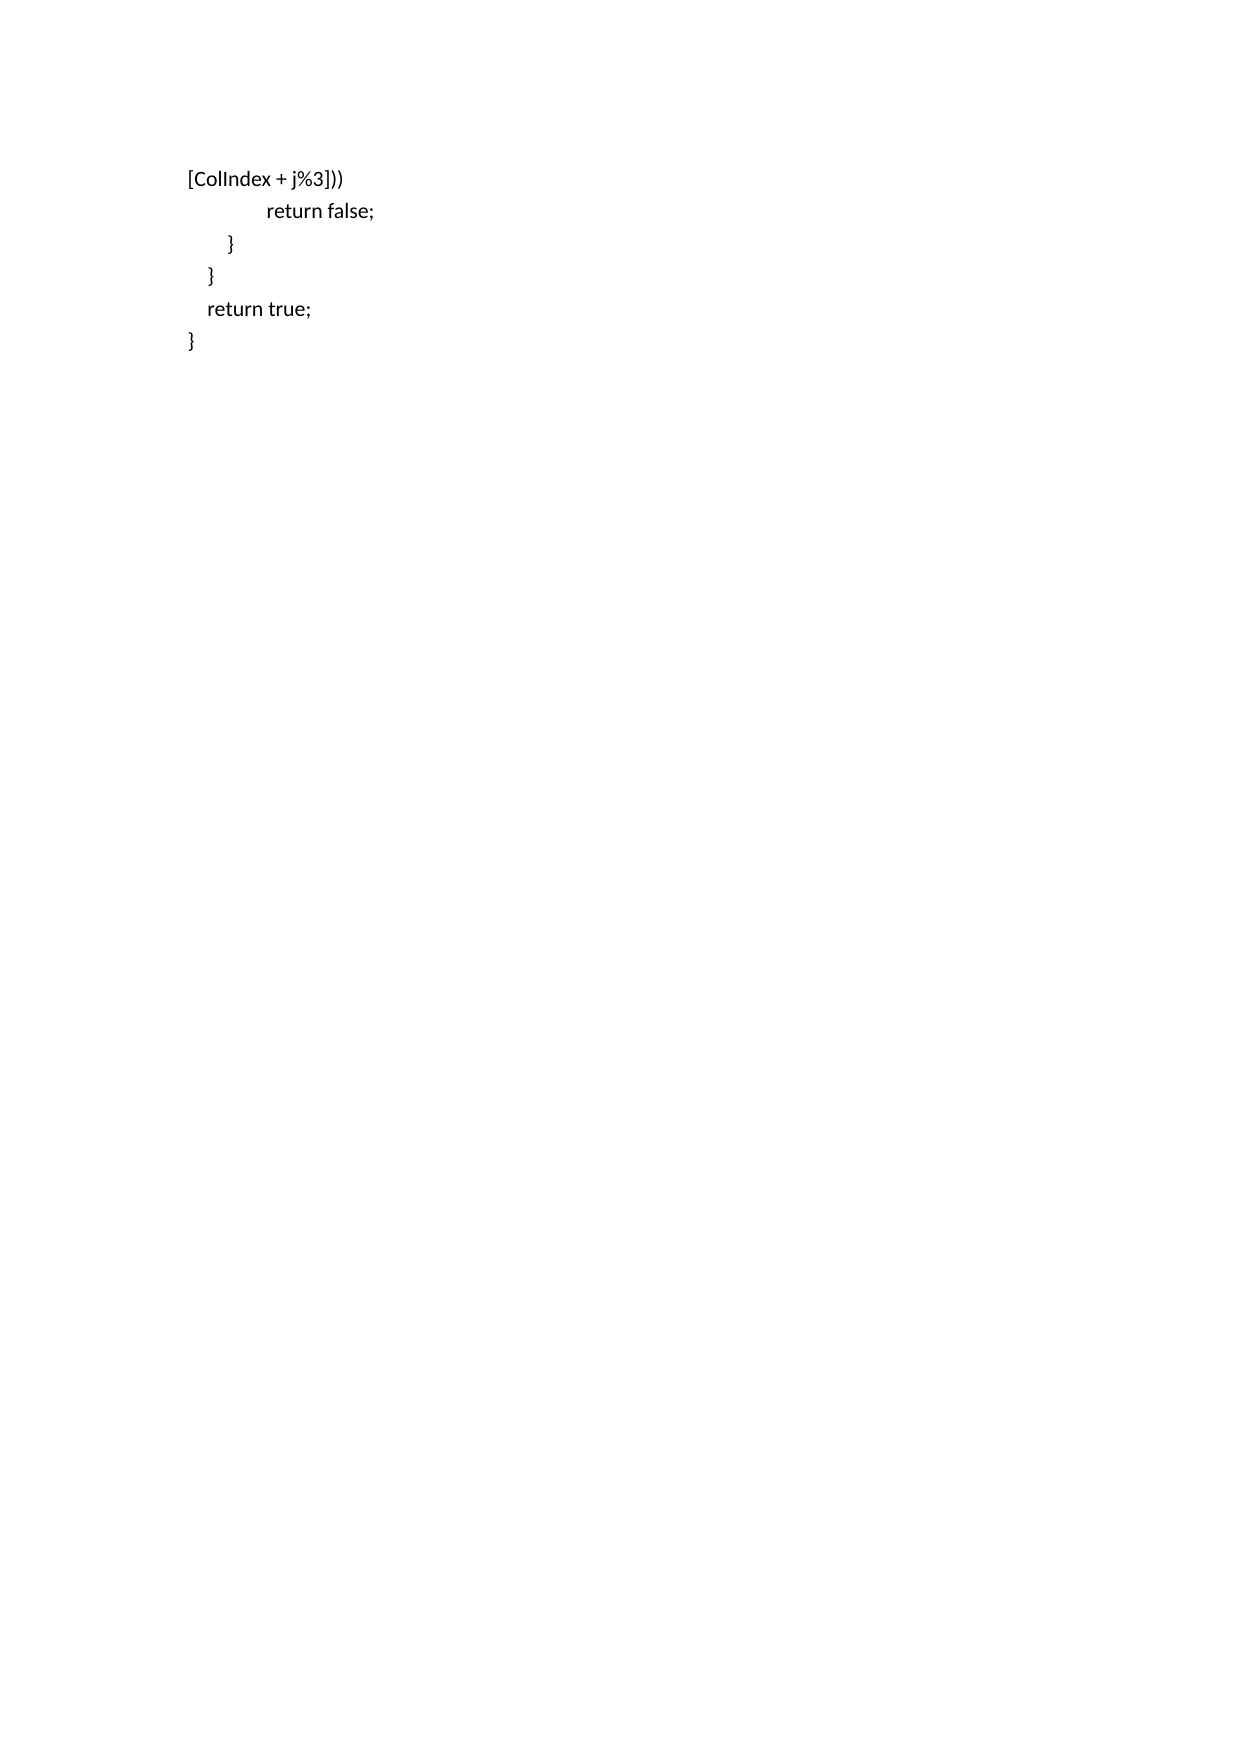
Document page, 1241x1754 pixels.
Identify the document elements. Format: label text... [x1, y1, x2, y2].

text } [187, 324, 1053, 357]
text } [187, 227, 1053, 259]
text return false; [187, 194, 1053, 227]
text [187, 162, 1053, 194]
text return true; [187, 292, 1053, 324]
text } [187, 259, 1053, 292]
